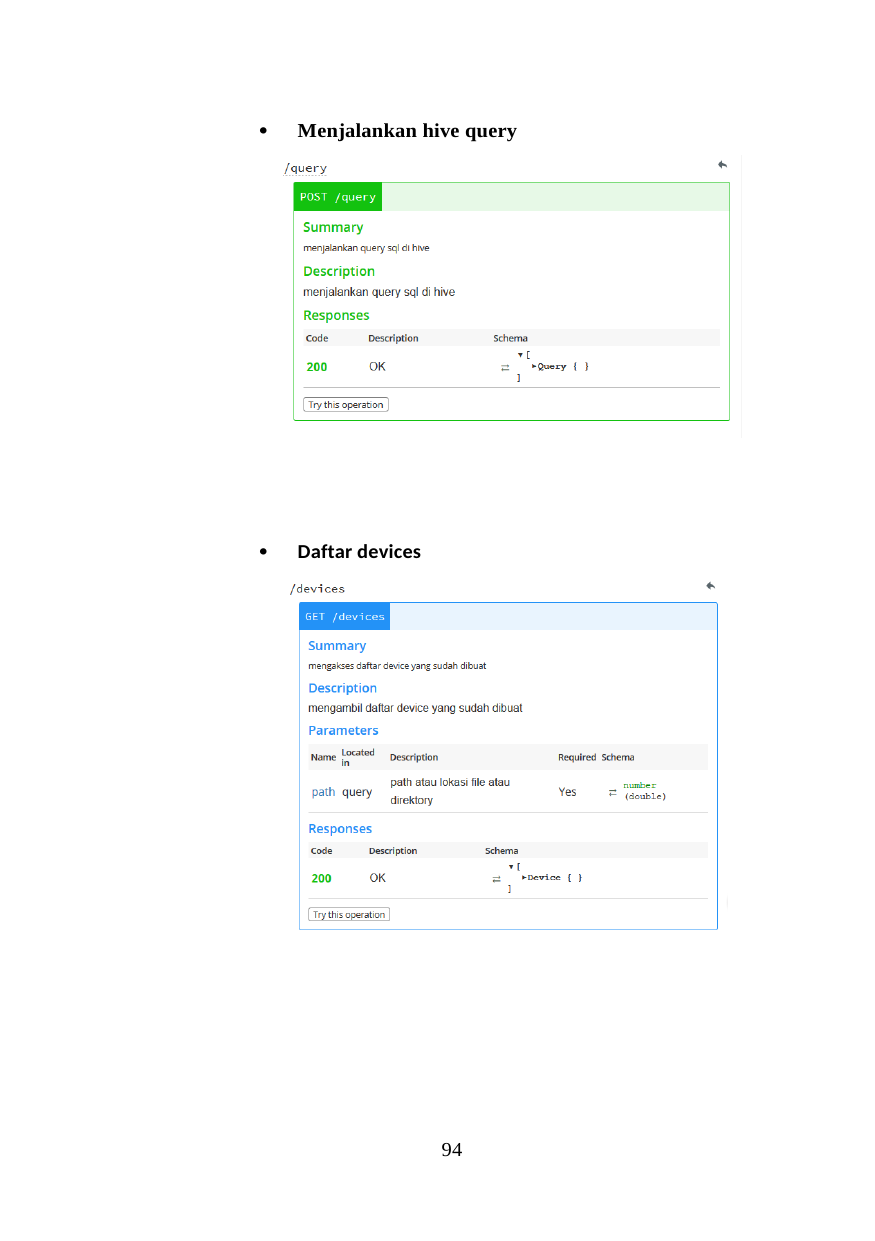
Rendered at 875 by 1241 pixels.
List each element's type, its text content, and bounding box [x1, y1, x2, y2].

text · Daftar devices [260, 539, 788, 563]
picture [284, 578, 728, 950]
picture [275, 155, 742, 438]
text · Menjalankan hive query [260, 119, 788, 142]
text 94 [441, 1138, 788, 1161]
